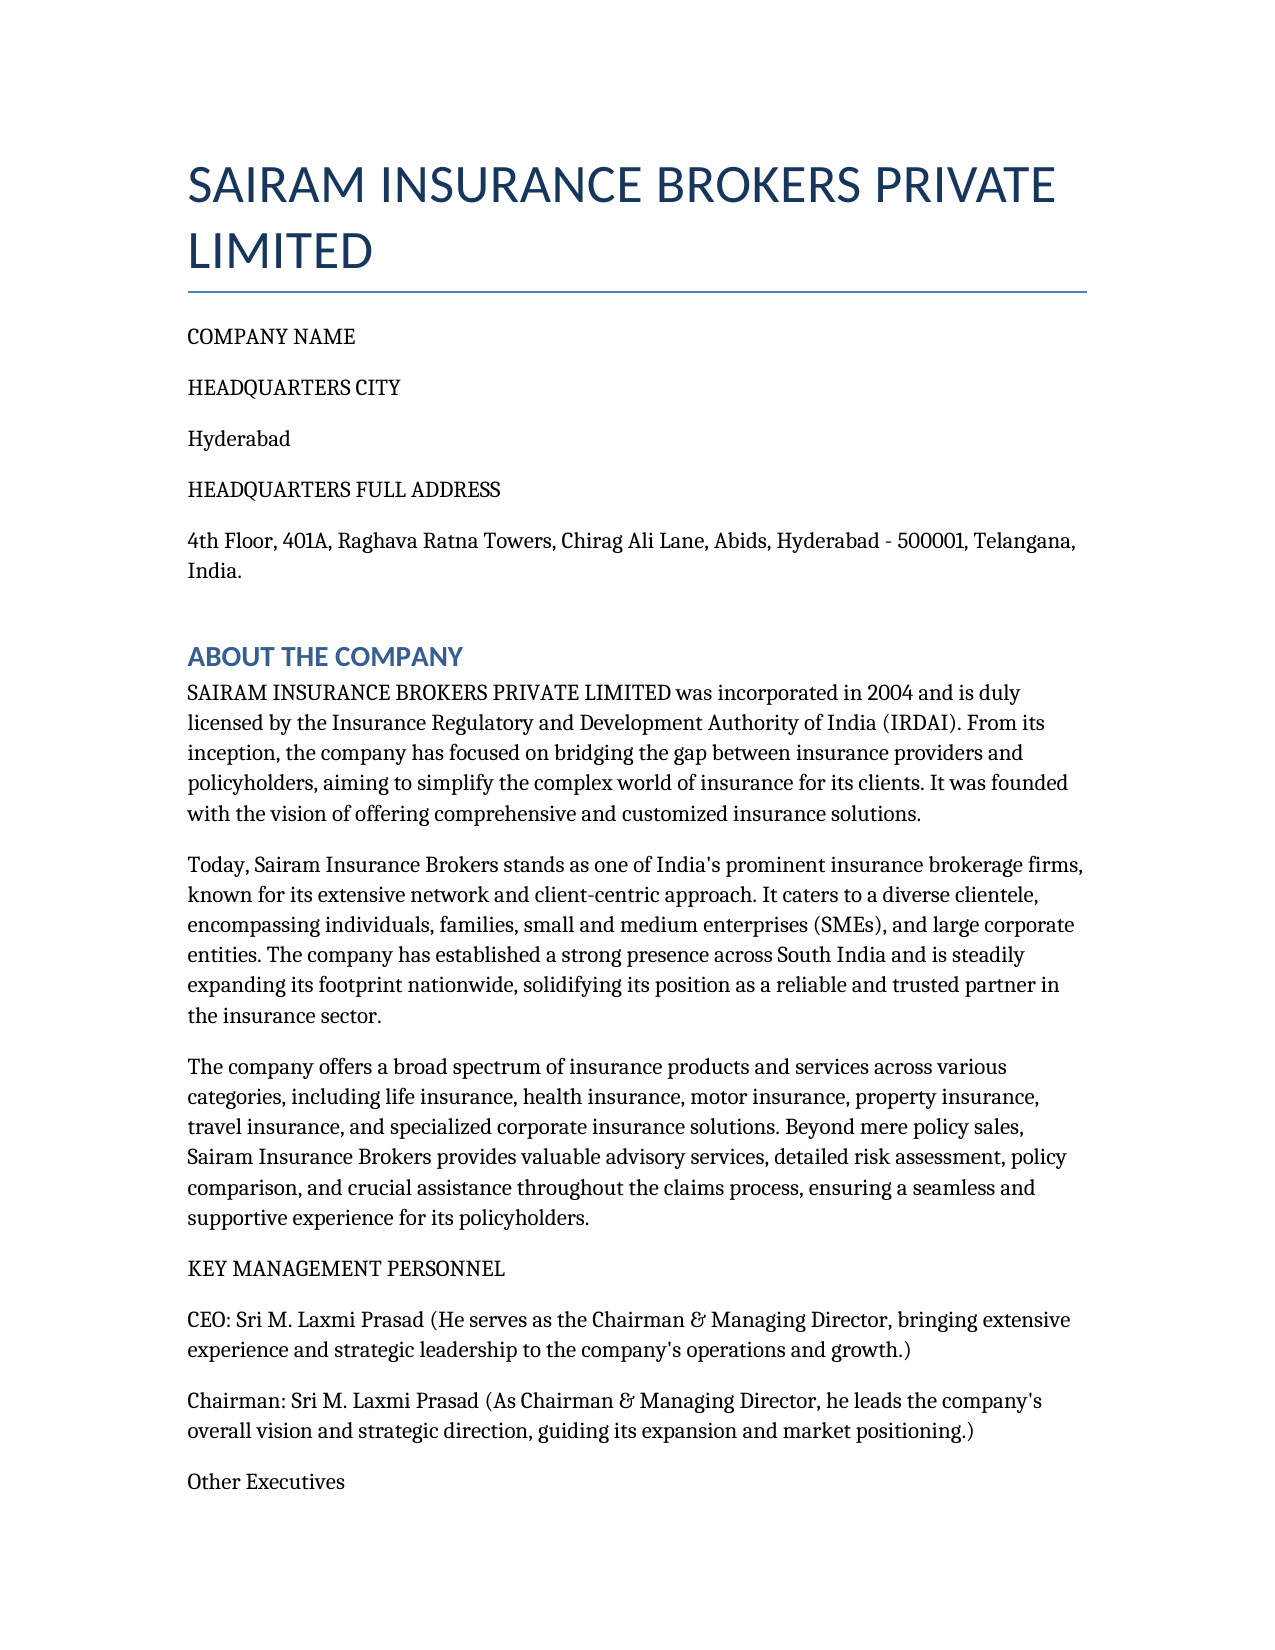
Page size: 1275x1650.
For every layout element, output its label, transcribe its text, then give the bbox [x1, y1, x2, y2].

text KEY MANAGEMENT PERSONNEL [187, 1256, 1087, 1282]
text COMPANY NAME [187, 324, 1087, 350]
text HEADQUARTERS CITY [187, 375, 1087, 401]
text HEADQUARTERS FULL ADDRESS [187, 477, 1087, 503]
subtitle ABOUT THE COMPANY [187, 638, 1087, 674]
text SAIRAM INSURANCE BROKERS PRIVATE LIMITED was incorporated in 2004 and is duly licensed by the Insurance Regulatory and Development Authority of India (IRDAI). From its inception, the company has focused on bridging the gap between insurance providers and policyholders, aiming to simplify the complex world of insurance for its clients. It was founded with the vision of offering comprehensive and customized insurance solutions. [187, 679, 1087, 827]
text CEO: Sri M. Laxmi Prasad (He serves as the Chairman & Managing Director, bringing extensive experience and strategic leadership to the company's operations and growth.) [187, 1307, 1087, 1363]
title SAIRAM INSURANCE BROKERS PRIVATE LIMITED [187, 150, 1087, 293]
text Today, Sairam Insurance Brokers stands as one of India's prominent insurance brokerage firms, known for its extensive network and client-centric approach. It caters to a diverse clientele, encompassing individuals, families, small and medium enterprises (SMEs), and large corporate entities. The company has established a strong presence across South India and is steadily expanding its footprint nationwide, solidifying its position as a reliable and trusted partner in the insurance sector. [187, 851, 1087, 1029]
text 4th Floor, 401A, Raghava Ratna Towers, Chirag Ali Lane, Abids, Hyderabad - 500001, Telangana, India. [187, 528, 1087, 585]
text Hyderabad [187, 426, 1087, 452]
text Other Executives [187, 1469, 1087, 1495]
text The company offers a broad spectrum of insurance products and services across various categories, including life insurance, health insurance, motor insurance, property insurance, travel insurance, and specialized corporate insurance solutions. Beyond mere policy sales, Sairam Insurance Brokers provides valuable advisory services, detailed risk assessment, policy comparison, and crucial assistance throughout the claims process, ensuring a seamless and supportive experience for its policyholders. [187, 1053, 1087, 1231]
text Chairman: Sri M. Laxmi Prasad (As Chairman & Managing Director, he leads the company's overall vision and strategic direction, guiding its expansion and market positioning.) [187, 1388, 1087, 1444]
